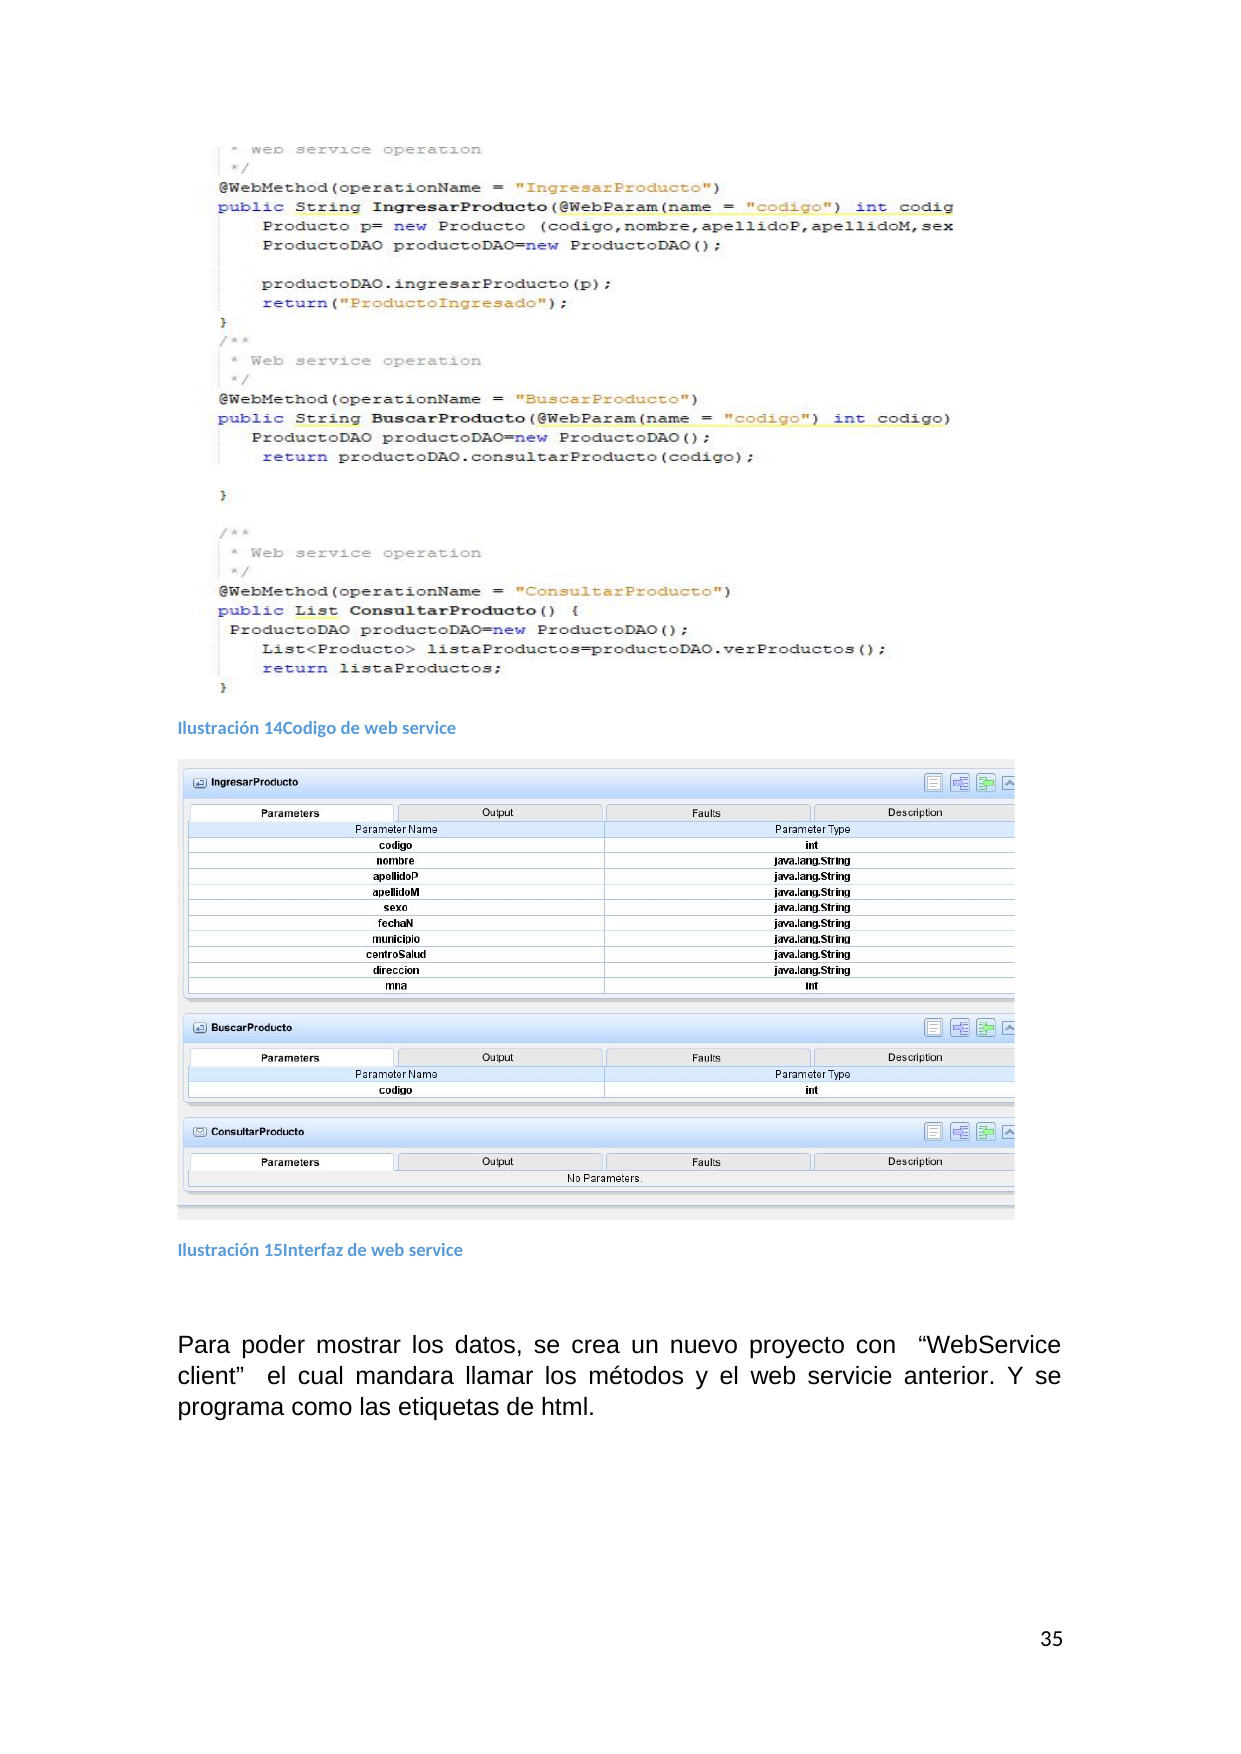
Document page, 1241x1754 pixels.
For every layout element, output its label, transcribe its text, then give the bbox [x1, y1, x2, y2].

text Para poder mostrar los datos, se crea un nuevo proyecto con “WebService client” el cual mandara llamar los métodos y el web servicie anterior. Y se programa como las etiquetas de html. [177, 1330, 1063, 1421]
picture [177, 759, 1015, 1220]
picture [177, 147, 954, 697]
